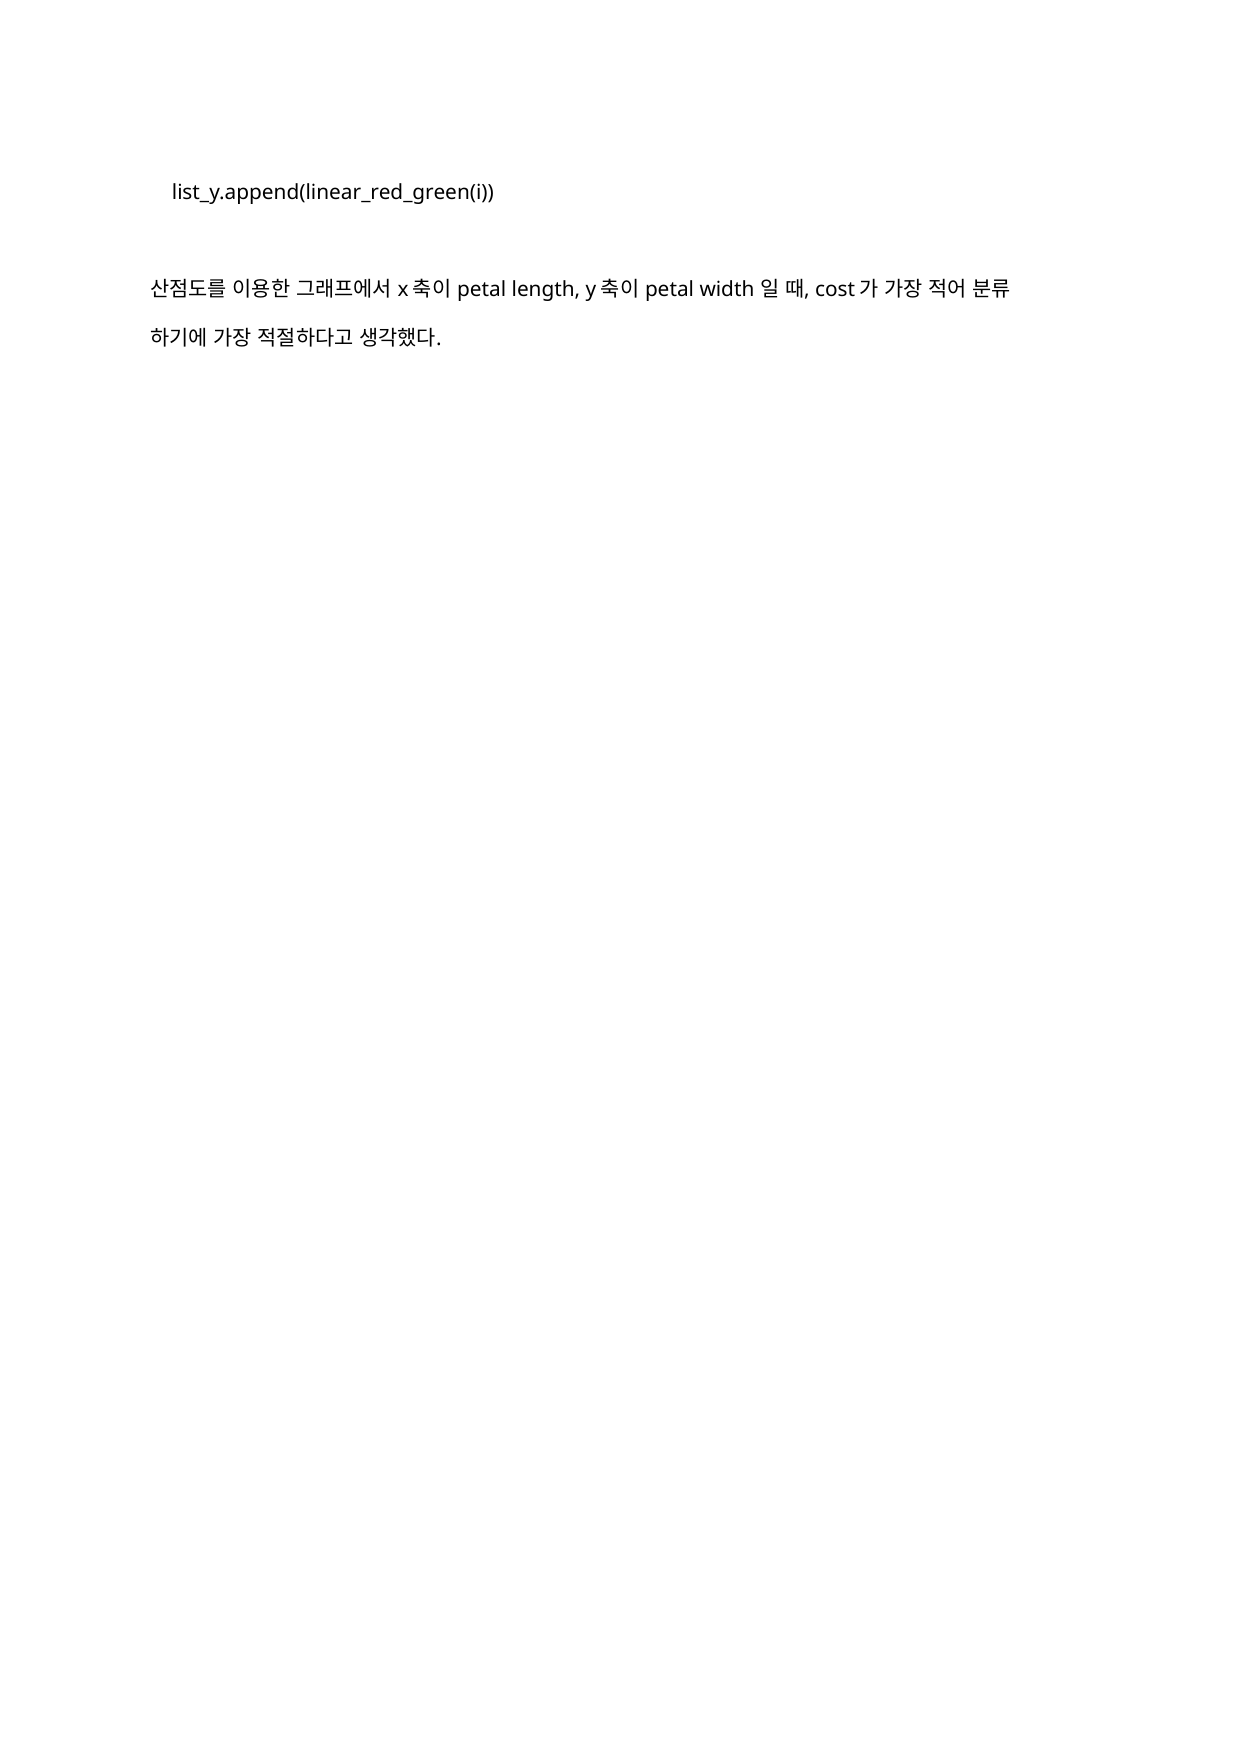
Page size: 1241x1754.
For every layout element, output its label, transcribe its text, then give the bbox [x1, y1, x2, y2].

text 산점도를 이용한 그래프에서 x축이 petal length, y축이 petal width 일 때, cost가 가장 적어 분류 [150, 272, 1090, 302]
text 하기에 가장 적절하다고 생각했다. [150, 321, 1090, 351]
text list_y.append(linear_red_green(i)) [150, 177, 1090, 206]
